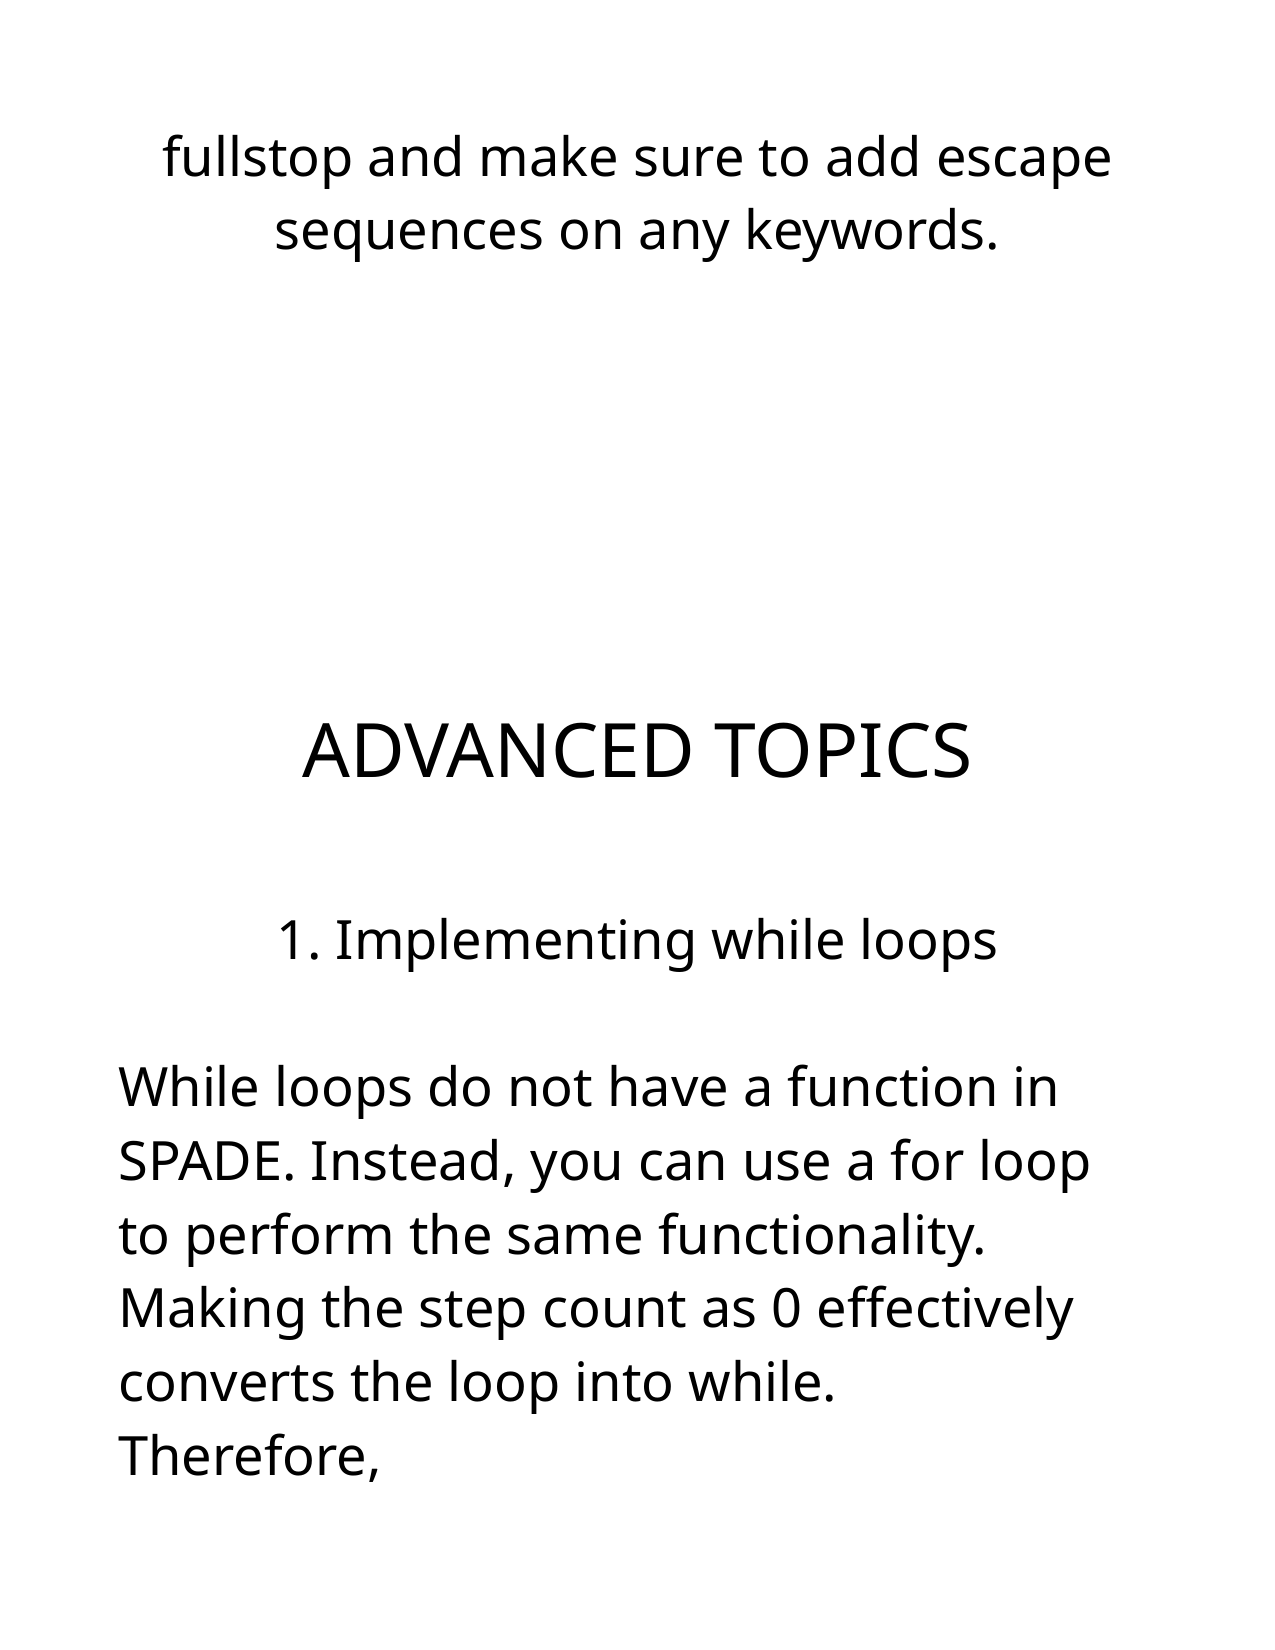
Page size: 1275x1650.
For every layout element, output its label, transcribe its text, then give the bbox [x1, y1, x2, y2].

text Therefore, [118, 1417, 1157, 1491]
text ADVANCED TOPICS [118, 697, 1157, 799]
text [118, 118, 1157, 266]
text While loops do not have a function in SPADE. Instead, you can use a for loop to perform the same functionality. Making the step count as 0 effectively converts the loop into while. [118, 1049, 1157, 1417]
text 1. Implementing while loops [118, 901, 1157, 975]
